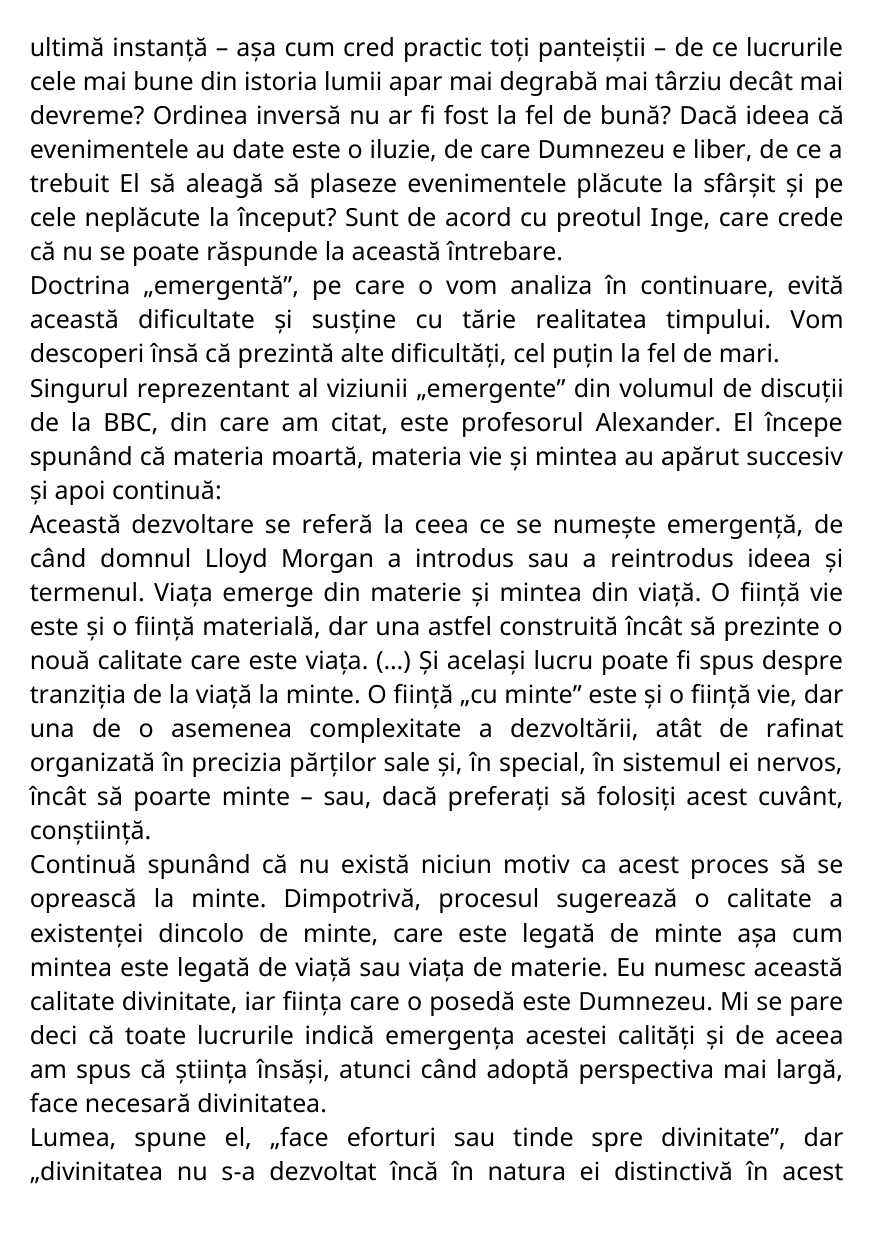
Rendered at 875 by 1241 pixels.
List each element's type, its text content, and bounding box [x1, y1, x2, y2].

text Doctrina „emergentă”, pe care o vom analiza în continuare, evită această dificultate şi susţine cu tărie realitatea timpului. Vom descoperi însă că prezintă alte dificultăţi, cel puţin la fel de mari. [29, 268, 844, 370]
text Această dezvoltare se referă la ceea ce se numeşte emergenţă, de când domnul Lloyd Morgan a introdus sau a reintrodus ideea şi termenul. Viaţa emerge din materie şi mintea din viaţă. O fiinţă vie este şi o fiinţă materială, dar una astfel construită încât să prezinte o nouă calitate care este viaţa. (…) Şi acelaşi lucru poate fi spus despre tranziţia de la viaţă la minte. O fiinţă „cu minte” este şi o fiinţă vie, dar una de o asemenea complexitate a dezvoltării, atât de rafinat organizată în precizia părţilor sale şi, în special, în sistemul ei nervos, încât să poarte minte – sau, dacă preferaţi să folosiţi acest cuvânt, conştiinţă. [29, 506, 844, 847]
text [29, 1119, 844, 1188]
text Singurul reprezentant al viziunii „emergente” din volumul de discuţii de la BBC, din care am citat, este profesorul Alexander. El începe spunând că materia moartă, materia vie şi mintea au apărut succesiv şi apoi continuă: [29, 370, 844, 506]
text Continuă spunând că nu există niciun motiv ca acest proces să se oprească la minte. Dimpotrivă, procesul sugerează o calitate a existenţei dincolo de minte, care este legată de minte aşa cum mintea este legată de viaţă sau viaţa de materie. Eu numesc această calitate divinitate, iar fiinţa care o posedă este Dumnezeu. Mi se pare deci că toate lucrurile indică emergenţa acestei calităţi şi de aceea am spus că ştiinţa însăşi, atunci când adoptă perspectiva mai largă, face necesară divinitatea. [29, 847, 844, 1119]
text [29, 29, 844, 268]
